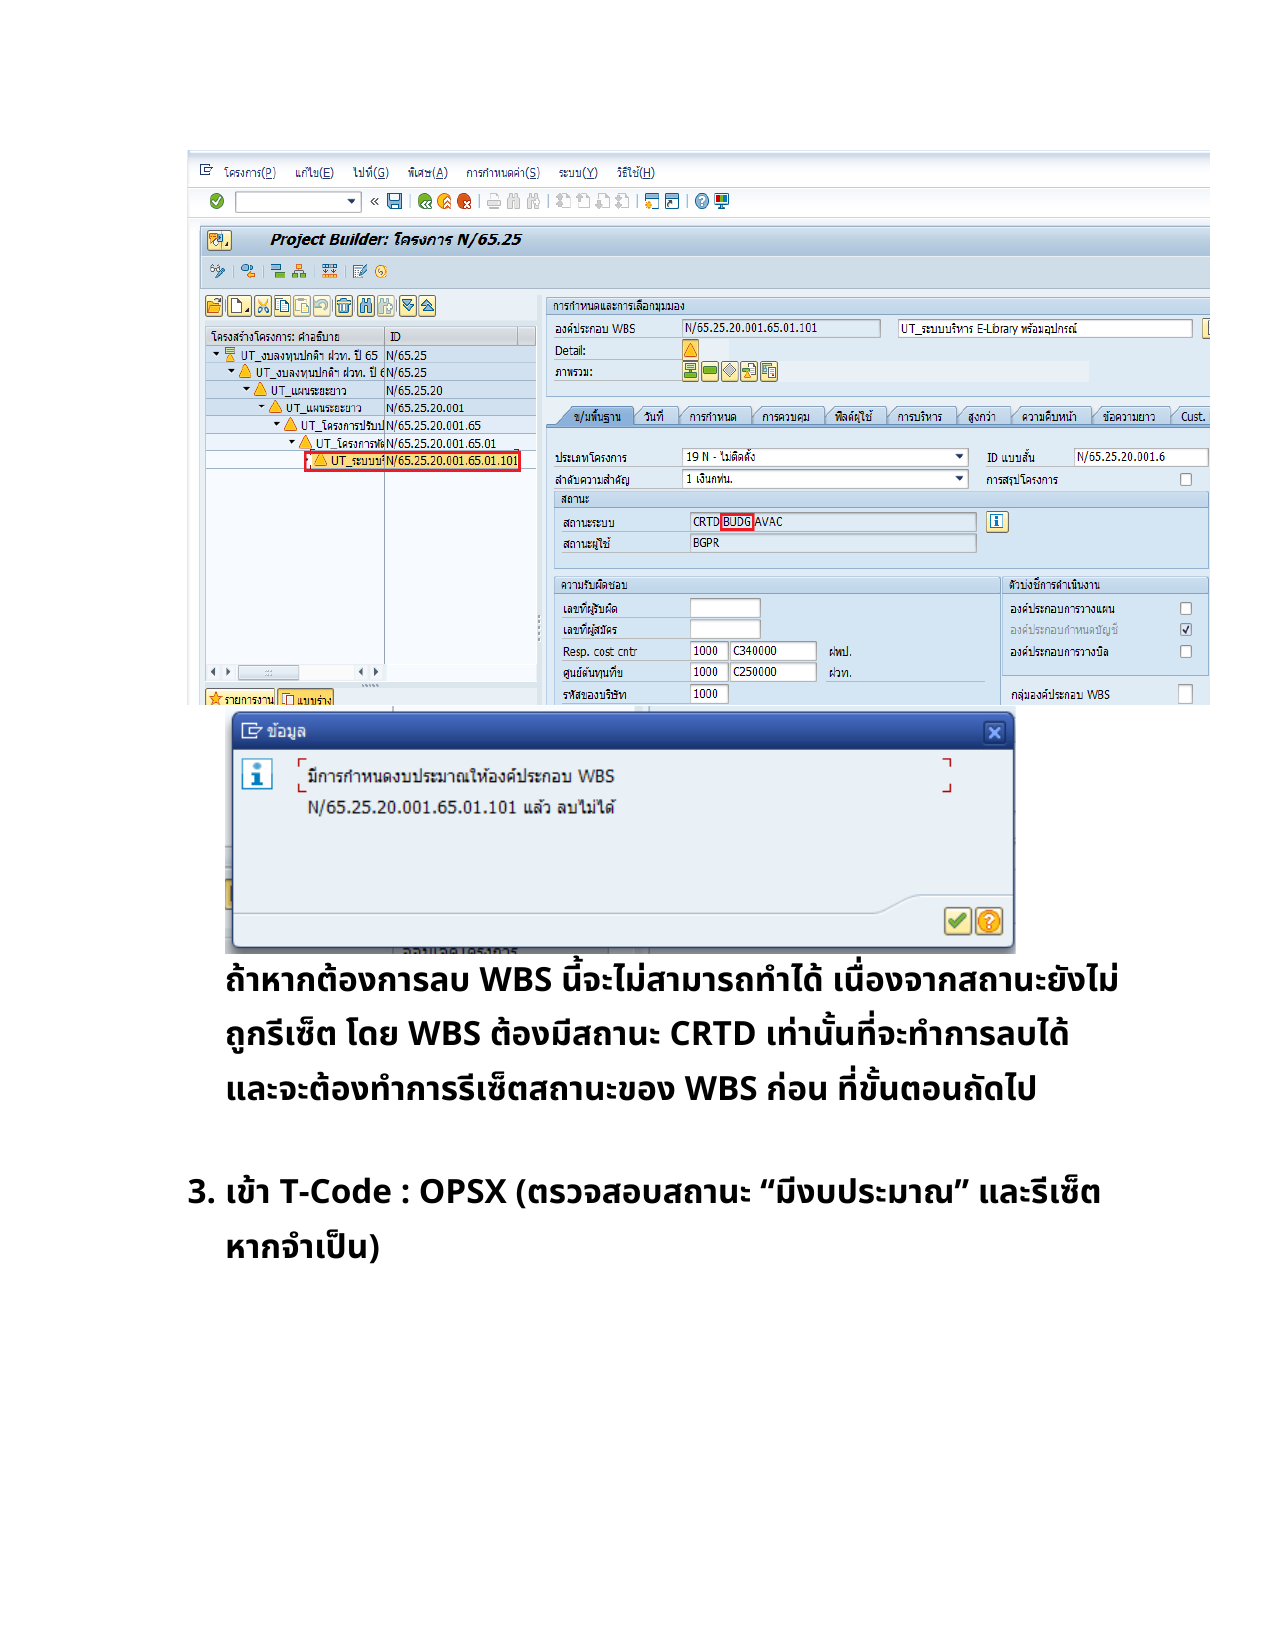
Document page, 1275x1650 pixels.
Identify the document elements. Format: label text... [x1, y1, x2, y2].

picture [225, 706, 1016, 954]
list ถ้าหากต้องการลบ WBS นี้จะไม่สามารถทำได้ เนื่องจากสถานะยังไม่ถูกรีเซ็ต โดย WBS ต้องมีสถานะ CRTD เท่านั้นที่จะทำการลบได้ และจะต้องทำการรีเซ็ตสถานะของ WBS ก่อน ที่ขั้นตอนถัดไป [225, 955, 1125, 1115]
picture [187, 150, 1210, 705]
list เข้า T-Code : OPSX (ตรวจสอบสถานะ “มีงบประมาณ” และรีเซ็ตหากจำเป็น) [187, 1168, 1125, 1273]
